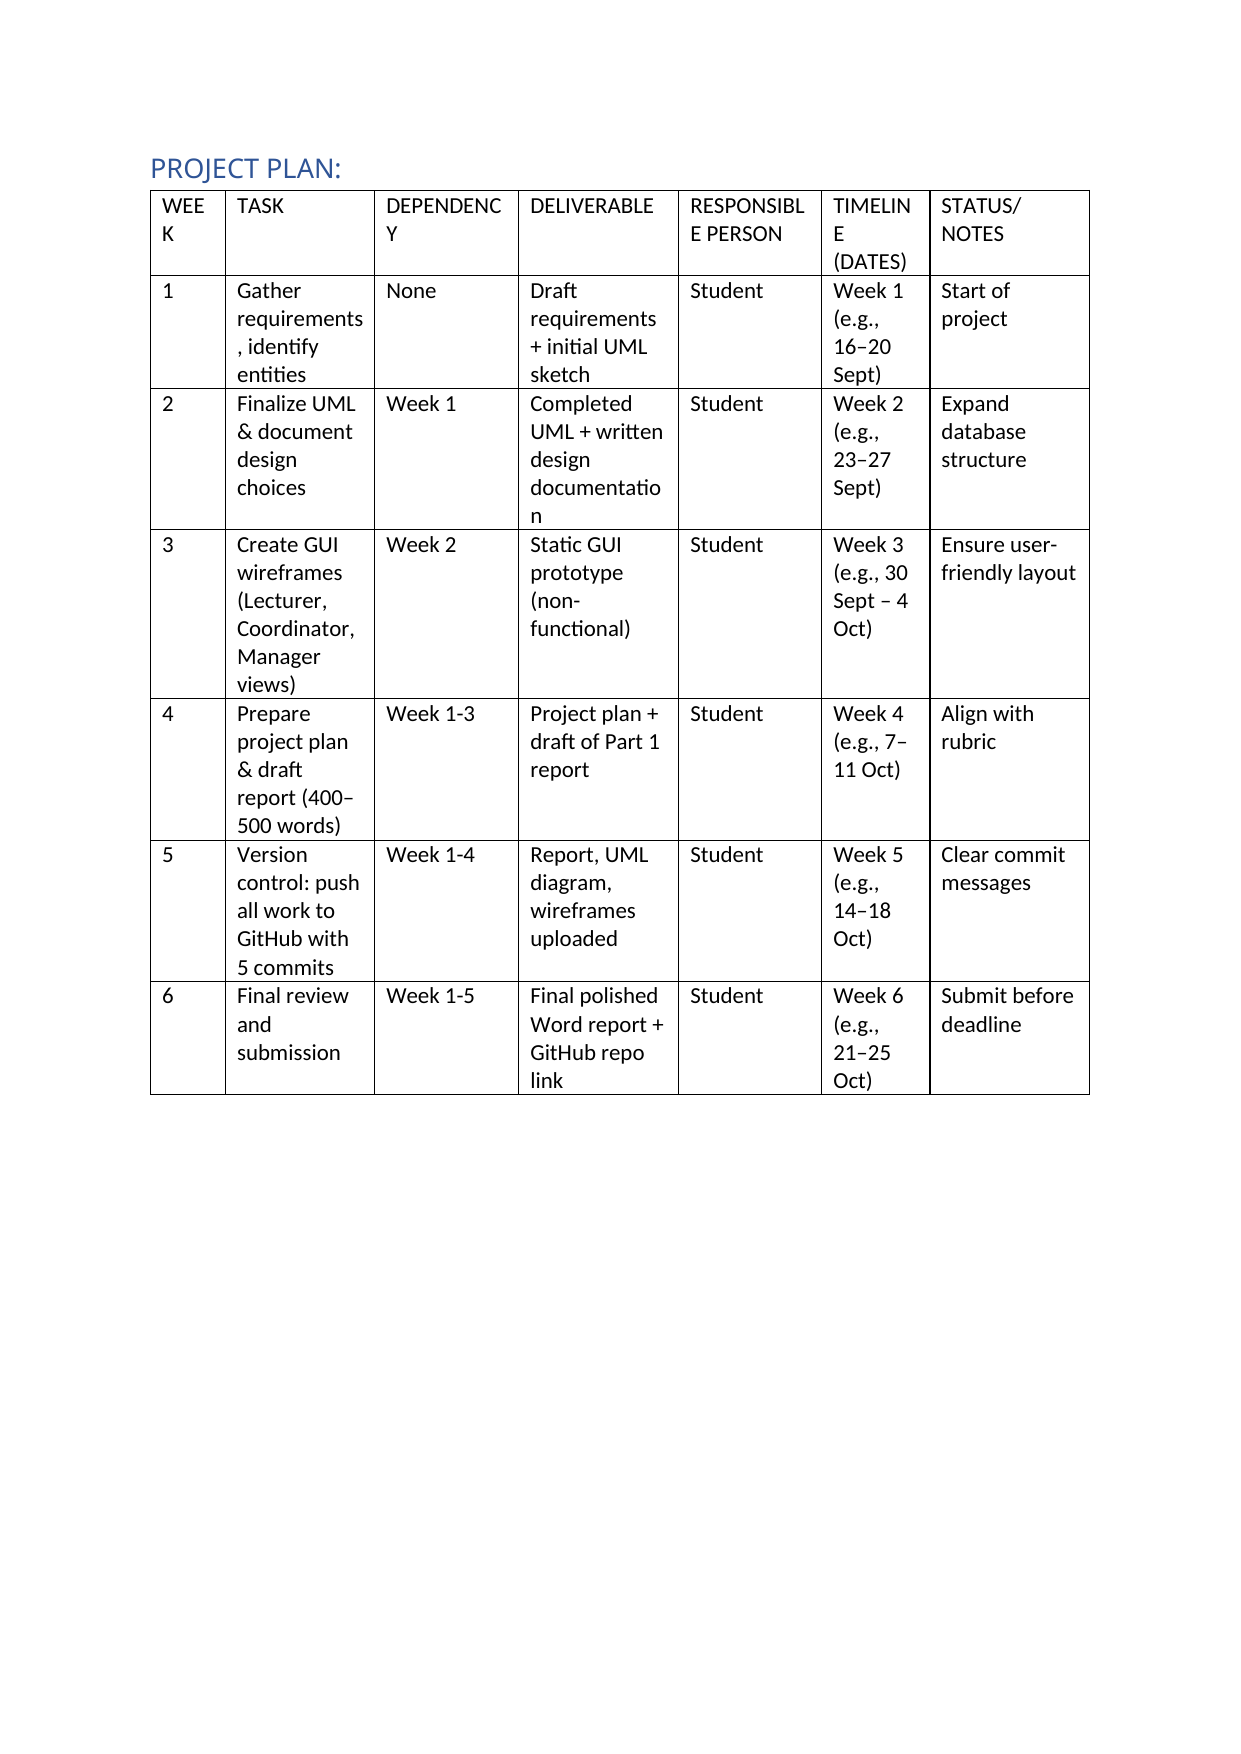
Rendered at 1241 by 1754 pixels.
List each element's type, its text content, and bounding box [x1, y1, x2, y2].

table_cell Week 1-4 [375, 841, 518, 981]
table_cell Clear commit messages [931, 841, 1089, 981]
table_cell 1 [151, 276, 225, 388]
table_cell Week 4 (e.g., 7–11 Oct) [822, 699, 929, 839]
table_cell Expand database structure [931, 389, 1089, 529]
table_header RESPONSIBLE PERSON [679, 191, 821, 275]
table_cell Week 1 [375, 389, 518, 529]
table_cell Create GUI wireframes (Lecturer, Coordinator, Manager views) [226, 530, 374, 698]
table_cell None [375, 276, 518, 388]
table_cell Ensure user-friendly layout [931, 530, 1089, 698]
table_cell Week 2 (e.g., 23–27 Sept) [822, 389, 929, 529]
table_cell Student [679, 699, 821, 839]
table_cell 4 [151, 699, 225, 839]
table_cell Week 1-3 [375, 699, 518, 839]
table_header TIMELINE (DATES) [822, 191, 929, 275]
table_cell Project plan + draft of Part 1 report [519, 699, 678, 839]
table_cell 2 [151, 389, 225, 529]
table_cell Week 6 (e.g., 21–25 Oct) [822, 982, 929, 1094]
table_header DELIVERABLE [519, 191, 678, 275]
table_cell Report, UML diagram, wireframes uploaded [519, 841, 678, 981]
table_cell Completed UML + written design documentation [519, 389, 678, 529]
table_cell Week 2 [375, 530, 518, 698]
table_cell 6 [151, 982, 225, 1094]
table_cell Student [679, 389, 821, 529]
table_cell Week 1-5 [375, 982, 518, 1094]
table_cell Align with rubric [931, 699, 1089, 839]
table_cell Version control: push all work to GitHub with 5 commits [226, 841, 374, 981]
table_cell Finalize UML & document design choices [226, 389, 374, 529]
table_header TASK [226, 191, 374, 275]
table_cell 5 [151, 841, 225, 981]
table_cell Week 1 (e.g., 16–20 Sept) [822, 276, 929, 388]
table_header DEPENDENCY [375, 191, 518, 275]
table_cell Final review and submission [226, 982, 374, 1094]
table_cell Prepare project plan & draft report (400–500 words) [226, 699, 374, 839]
table_cell Student [679, 530, 821, 698]
table_cell Gather requirements, identify entities [226, 276, 374, 388]
table_cell Draft requirements + initial UML sketch [519, 276, 678, 388]
table_cell Student [679, 841, 821, 981]
table_cell Student [679, 276, 821, 388]
table_cell Static GUI prototype (non-functional) [519, 530, 678, 698]
table_header WEEK [151, 191, 225, 275]
table_cell Week 5 (e.g., 14–18 Oct) [822, 841, 929, 981]
table_cell Student [679, 982, 821, 1094]
table_cell Final polished Word report + GitHub repo link [519, 982, 678, 1094]
table_cell Submit before deadline [931, 982, 1089, 1094]
table_header STATUS/NOTES [931, 191, 1089, 275]
table_cell 3 [151, 530, 225, 698]
table_cell Week 3 (e.g., 30 Sept – 4 Oct) [822, 530, 929, 698]
table_cell Start of project [931, 276, 1089, 388]
subtitle PROJECT PLAN: [150, 150, 1090, 187]
